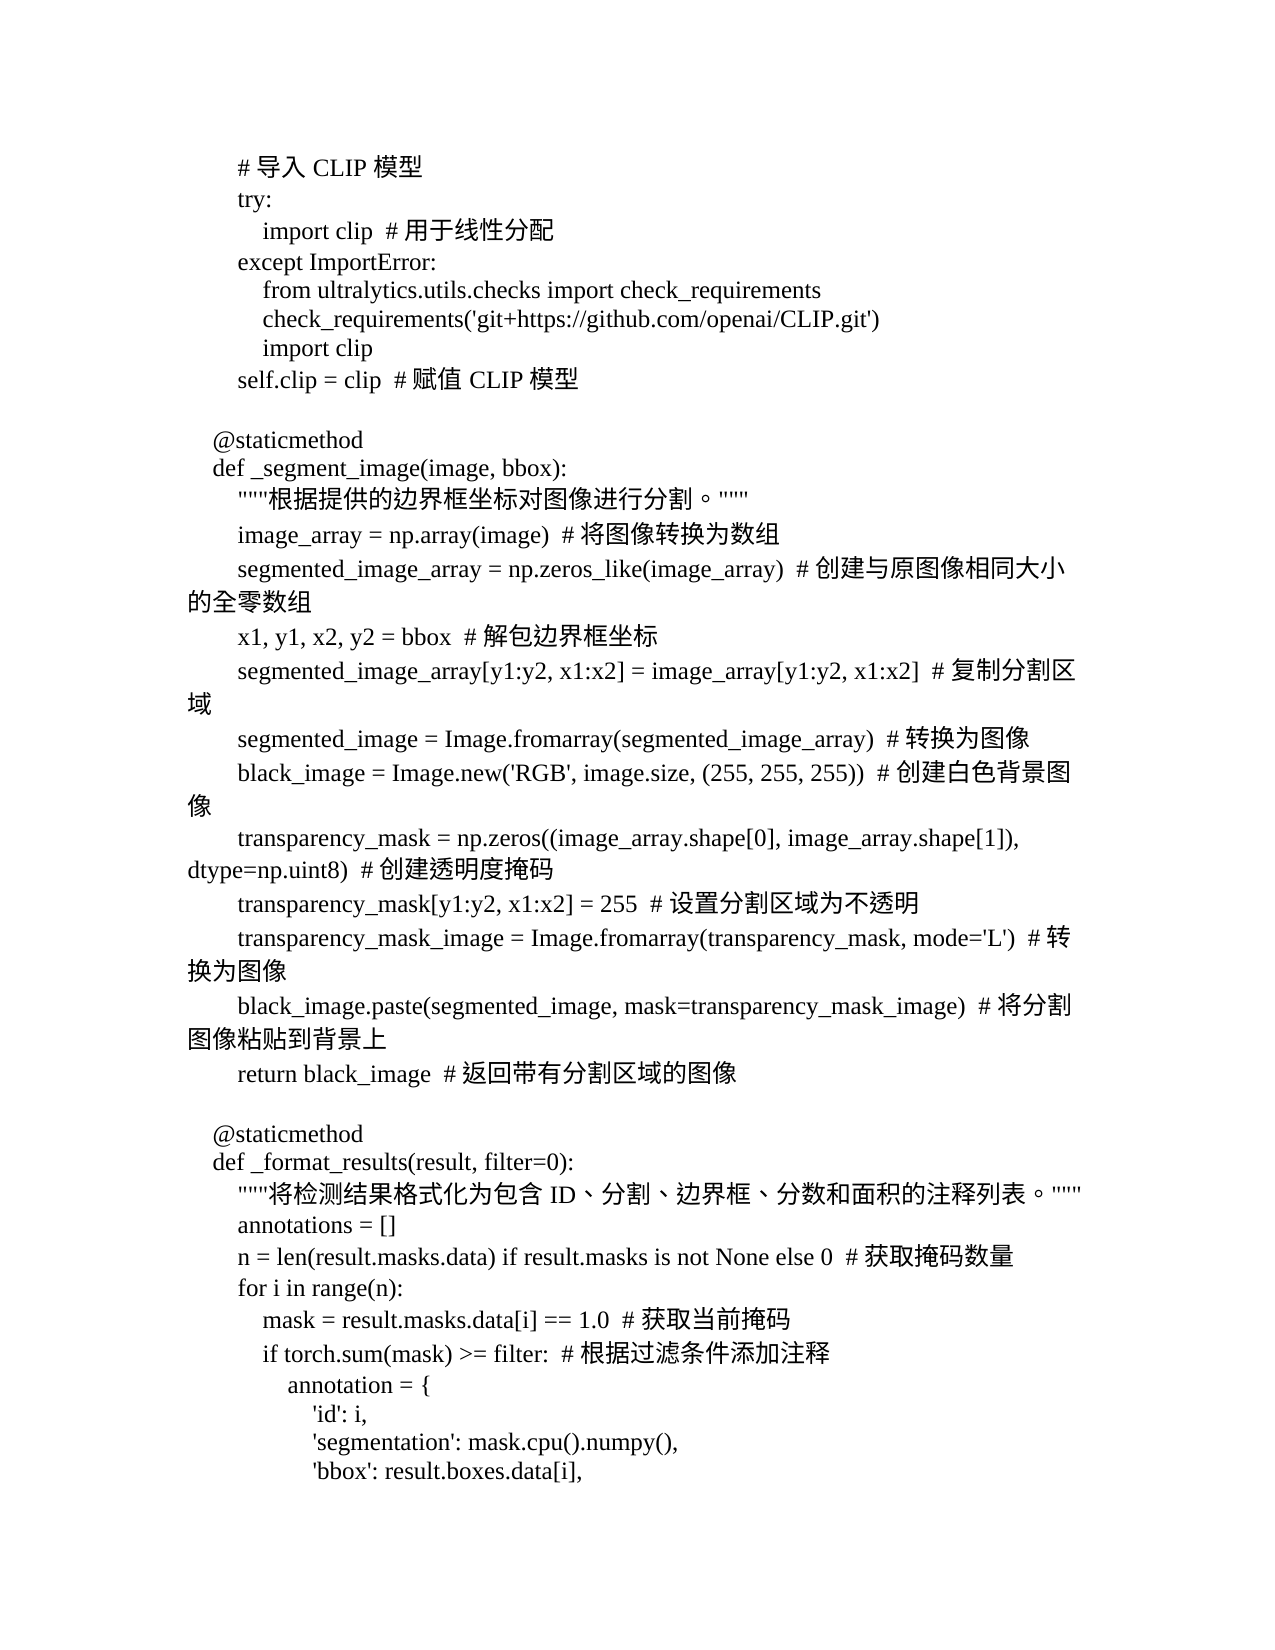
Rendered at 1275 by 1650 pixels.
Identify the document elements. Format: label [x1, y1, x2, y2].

text [187, 150, 1087, 1485]
